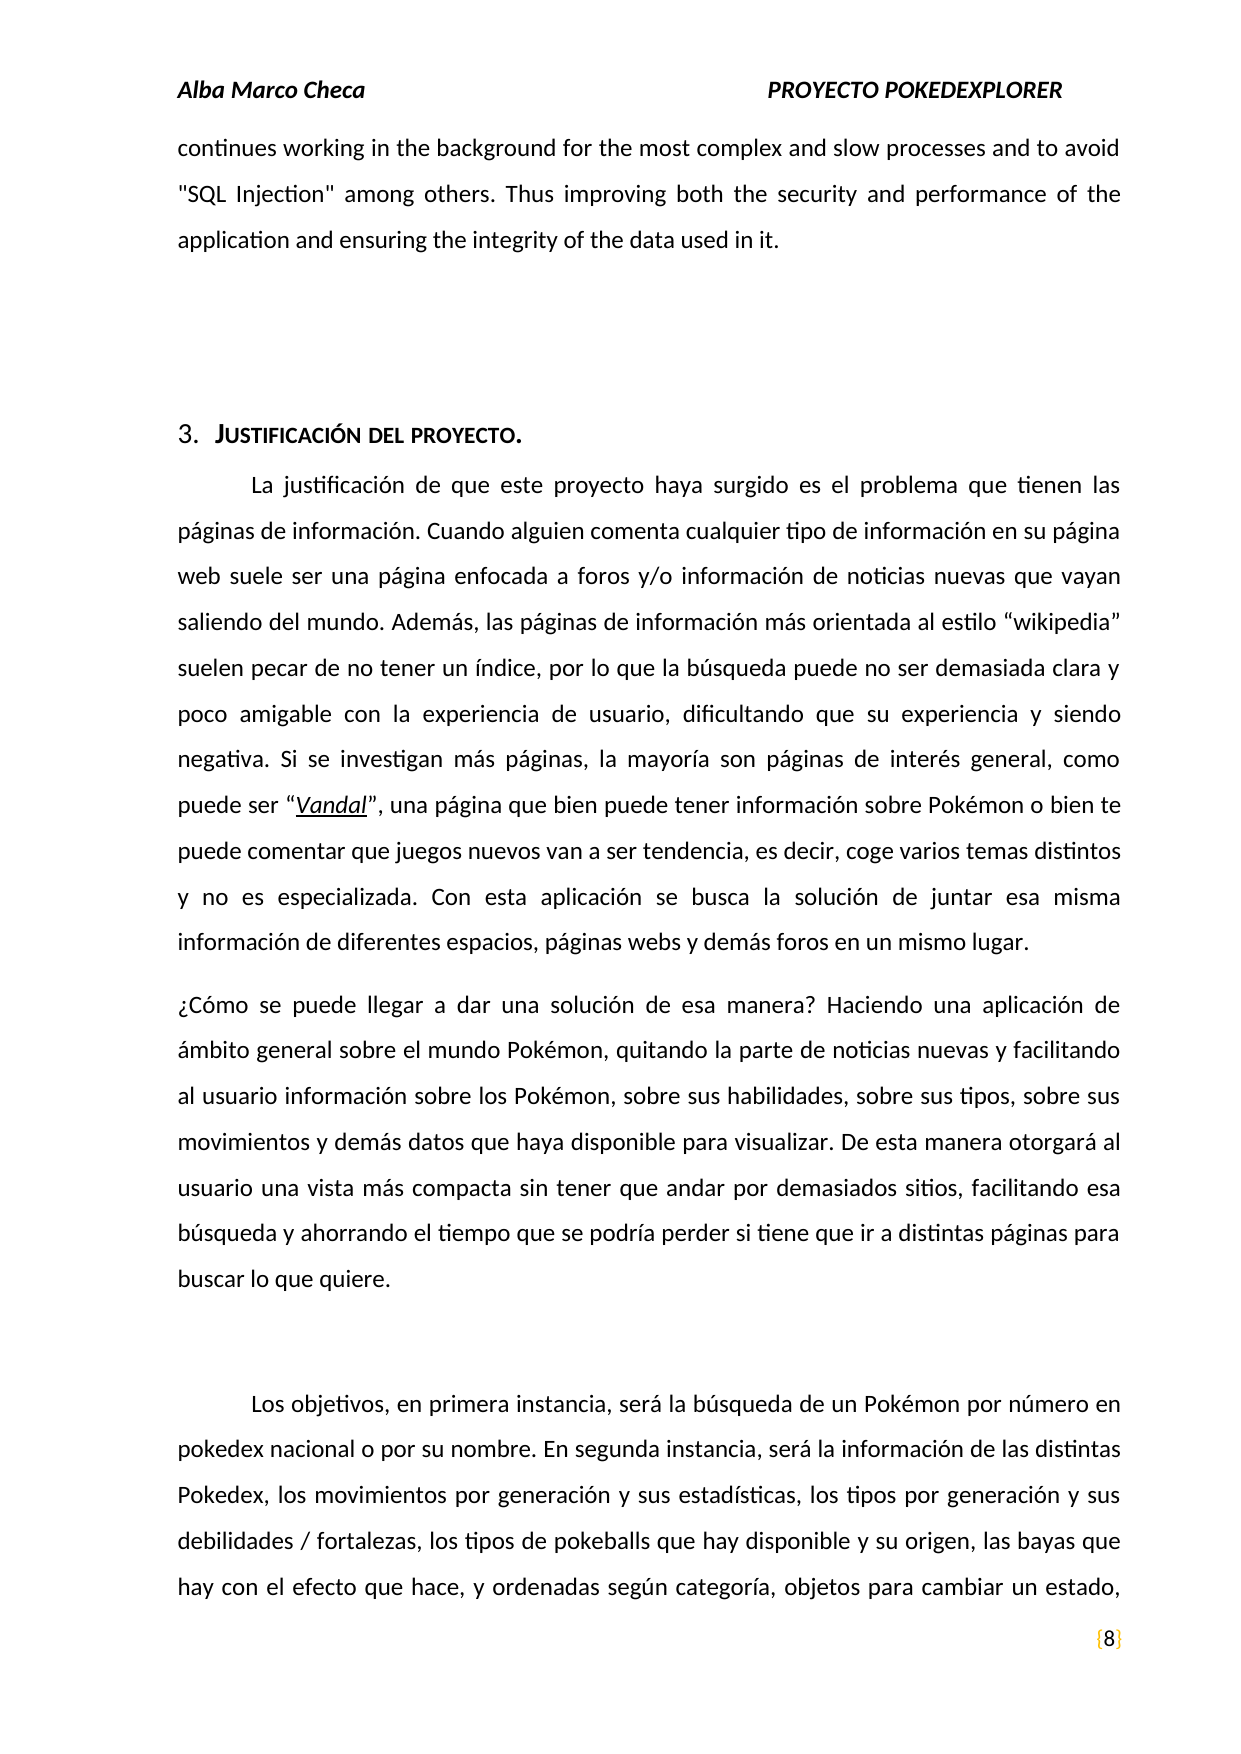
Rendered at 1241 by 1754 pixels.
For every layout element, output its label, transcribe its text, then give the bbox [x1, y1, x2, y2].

subtitle Justificación del proyecto. [177, 416, 1122, 451]
text ¿Cómo se puede llegar a dar una solución de esa manera? Haciendo una aplicación de ámbito general sobre el mundo Pokémon, quitando la parte de noticias nuevas y facilitando al usuario información sobre los Pokémon, sobre sus habilidades, sobre sus tipos, sobre sus movimientos y demás datos que haya disponible para visualizar. De esta manera otorgará al usuario una vista más compacta sin tener que andar por demasiados sitios, facilitando esa búsqueda y ahorrando el tiempo que se podría perder si tiene que ir a distintas páginas para buscar lo que quiere. [177, 989, 1122, 1294]
text La justificación de que este proyecto haya surgido es el problema que tienen las páginas de información. Cuando alguien comenta cualquier tipo de información en su página web suele ser una página enfocada a foros y/o información de noticias nuevas que vayan saliendo del mundo. Además, las páginas de información más orientada al estilo “wikipedia” suelen pecar de no tener un índice, por lo que la búsqueda puede no ser demasiada clara y poco amigable con la experiencia de usuario, dificultando que su experiencia y siendo negativa. Si se investigan más páginas, la mayoría son páginas de interés general, como puede ser “Vandal”, una página que bien puede tener información sobre Pokémon o bien te puede comentar que juegos nuevos van a ser tendencia, es decir, coge varios temas distintos y no es especializada. Con esta aplicación se busca la solución de juntar esa misma información de diferentes espacios, páginas webs y demás foros en un mismo lugar. [177, 469, 1122, 957]
